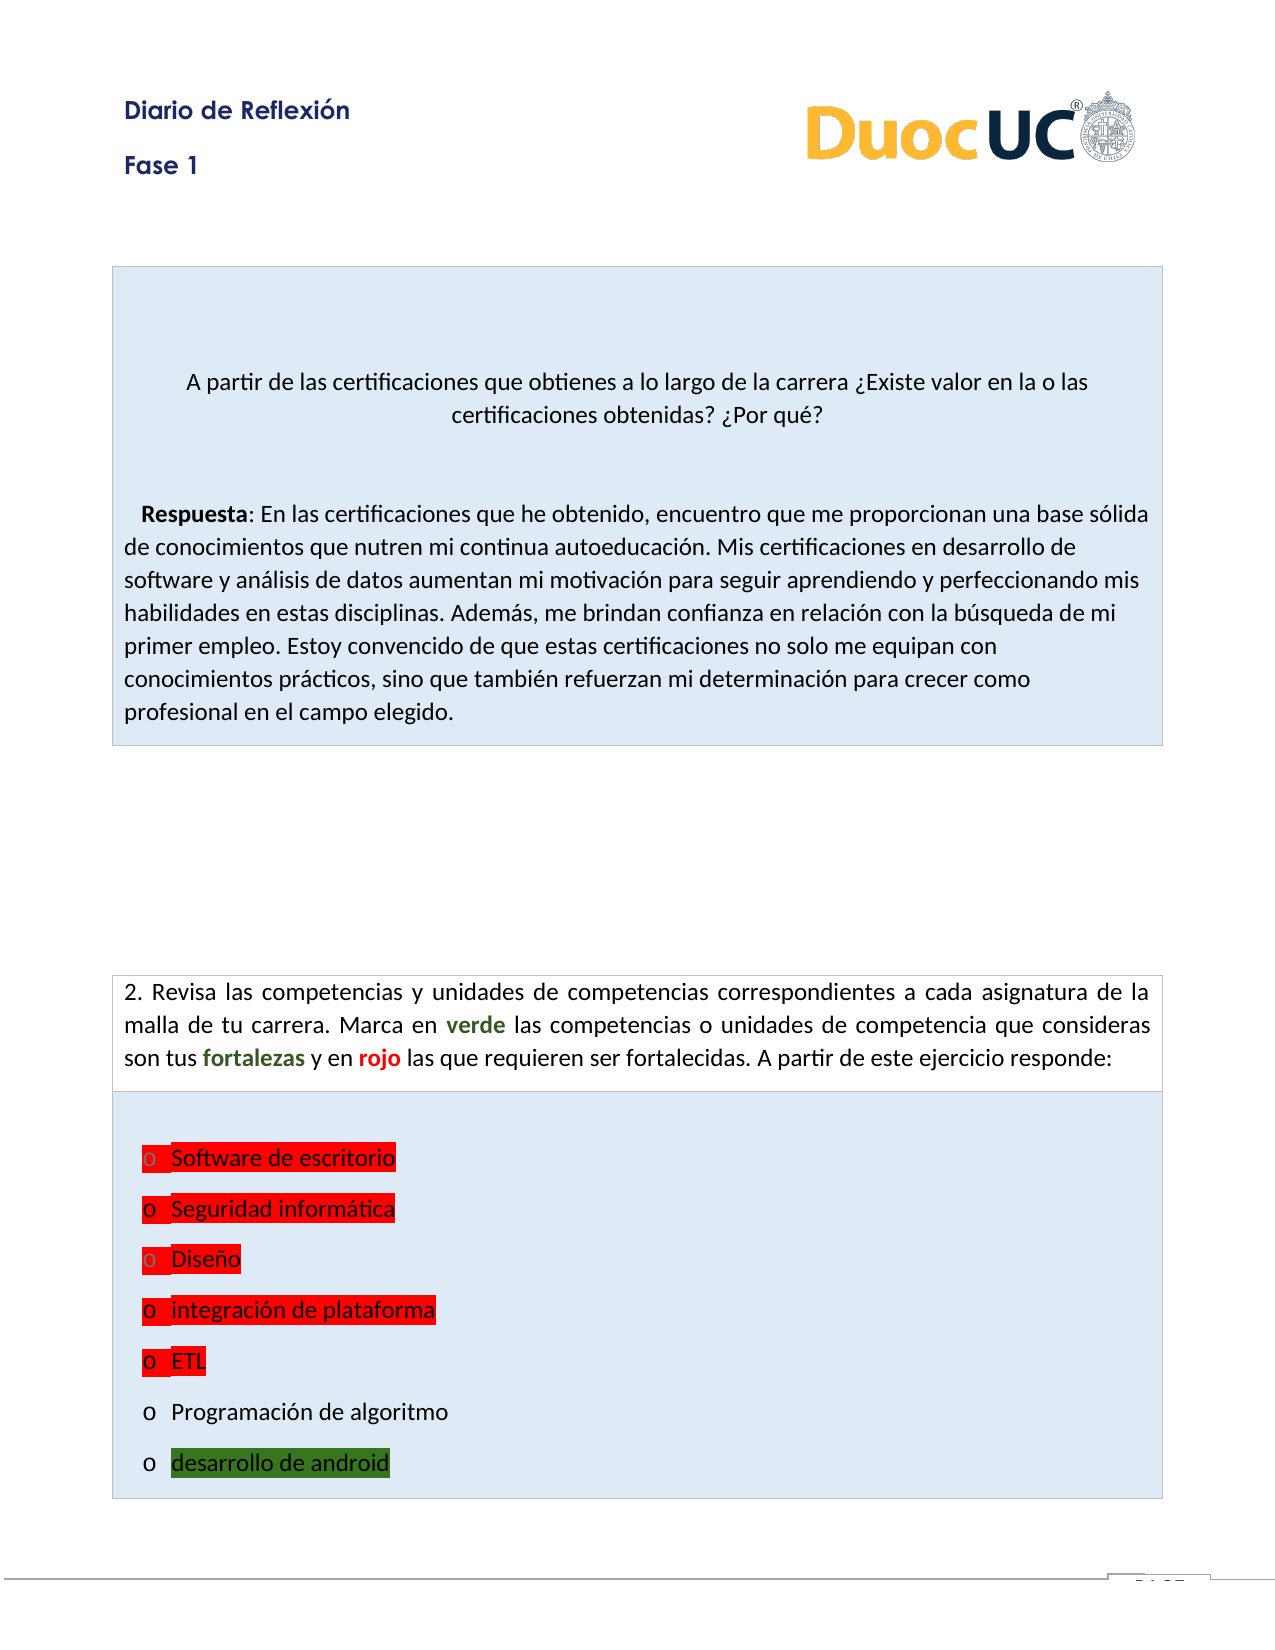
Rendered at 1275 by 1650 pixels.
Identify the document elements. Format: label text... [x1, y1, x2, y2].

picture [807, 91, 1135, 162]
table_header 2. Revisa las competencias y unidades de competencias correspondientes a cada asignatura de la malla de tu carrera. Marca en verde las competencias o unidades de competencia que consideras son tus fortalezas y en rojo las que requieren ser fortalecidas. A partir de este ejercicio responde: [113, 976, 1162, 1091]
